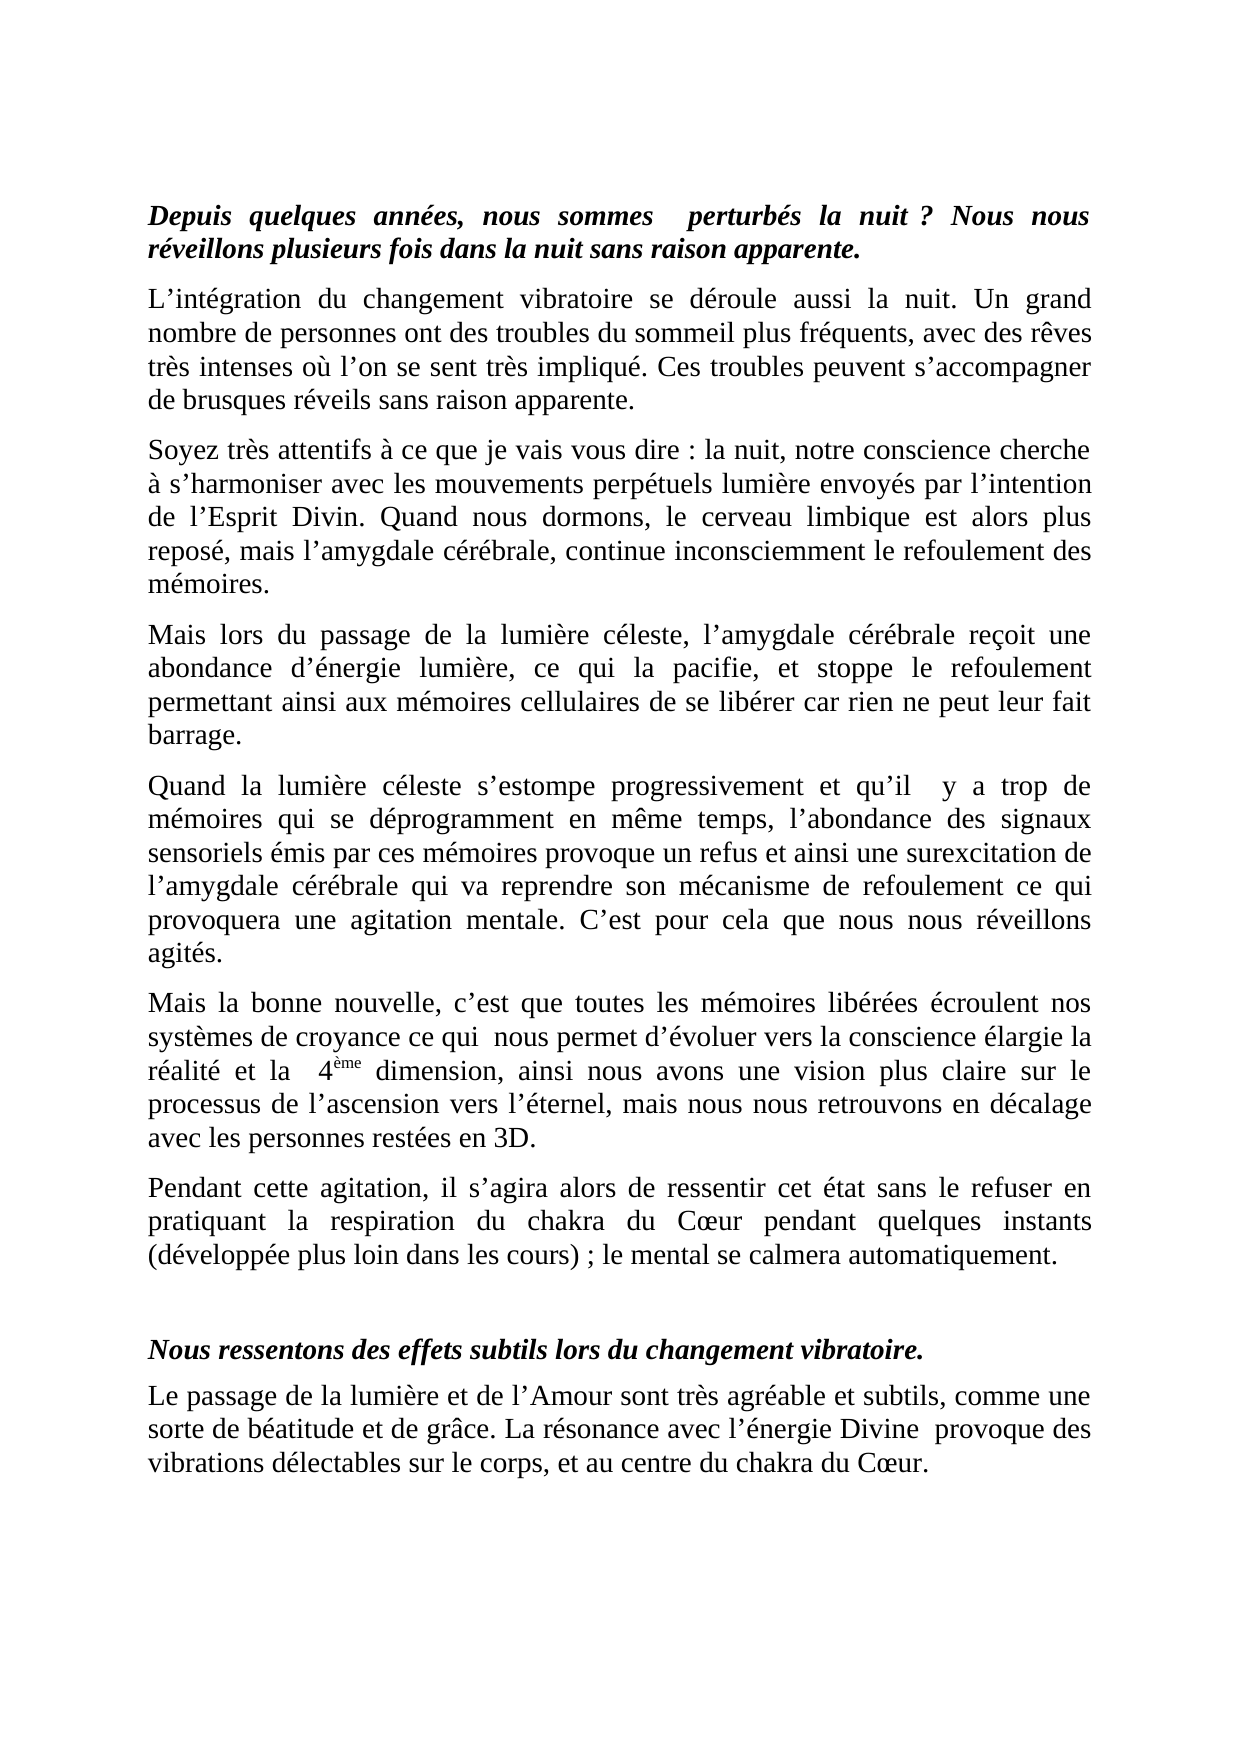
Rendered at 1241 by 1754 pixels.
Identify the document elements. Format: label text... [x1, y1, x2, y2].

text Le passage de la lumière et de l’Amour sont très agréable et subtils, comme une sorte de béatitude et de grâce. La résonance avec l’énergie Divine provoque des vibrations délectables sur le corps, et au centre du chakra du Cœur. [148, 1378, 1093, 1478]
text Soyez très attentifs à ce que je vais vous dire : la nuit, notre conscience cherche à s’harmoniser avec les mouvements perpétuels lumière envoyés par l’intention de l’Esprit Divin. Quand nous dormons, le cerveau limbique est alors plus reposé, mais l’amygdale cérébrale, continue inconsciemment le refoulement des mémoires. [148, 432, 1093, 600]
text L’intégration du changement vibratoire se déroule aussi la nuit. Un grand nombre de personnes ont des troubles du sommeil plus fréquents, avec des rêves très intenses où l’on se sent très impliqué. Ces troubles peuvent s’accompagner de brusques réveils sans raison apparente. [148, 282, 1093, 416]
text Mais la bonne nouvelle, c’est que toutes les mémoires libérées écroulent nos systèmes de croyance ce qui nous permet d’évoluer vers la conscience élargie la réalité et la 4ème dimension, ainsi nous avons une vision plus claire sur le processus de l’ascension vers l’éternel, mais nous nous retrouvons en décalage avec les personnes restées en 3D. [148, 986, 1093, 1153]
text Depuis quelques années, nous sommes perturbés la nuit ? Nous nous réveillons plusieurs fois dans la nuit sans raison apparente. [148, 198, 1093, 265]
text Pendant cette agitation, il s’agira alors de ressentir cet état sans le refuser en pratiquant la respiration du chakra du Cœur pendant quelques instants (développée plus loin dans les cours) ; le mental se calmera automatiquement. [148, 1170, 1093, 1271]
text Quand la lumière céleste s’estompe progressivement et qu’il y a trop de mémoires qui se déprogramment en même temps, l’abondance des signaux sensoriels émis par ces mémoires provoque un refus et ainsi une surexcitation de l’amygdale cérébrale qui va reprendre son mécanisme de refoulement ce qui provoquera une agitation mentale. C’est pour cela que nous nous réveillons agités. [148, 768, 1093, 969]
text Nous ressentons des effets subtils lors du changement vibratoire. [148, 1332, 1093, 1366]
text Mais lors du passage de la lumière céleste, l’amygdale cérébrale reçoit une abondance d’énergie lumière, ce qui la pacifie, et stoppe le refoulement permettant ainsi aux mémoires cellulaires de se libérer car rien ne peut leur fait barrage. [148, 617, 1093, 751]
